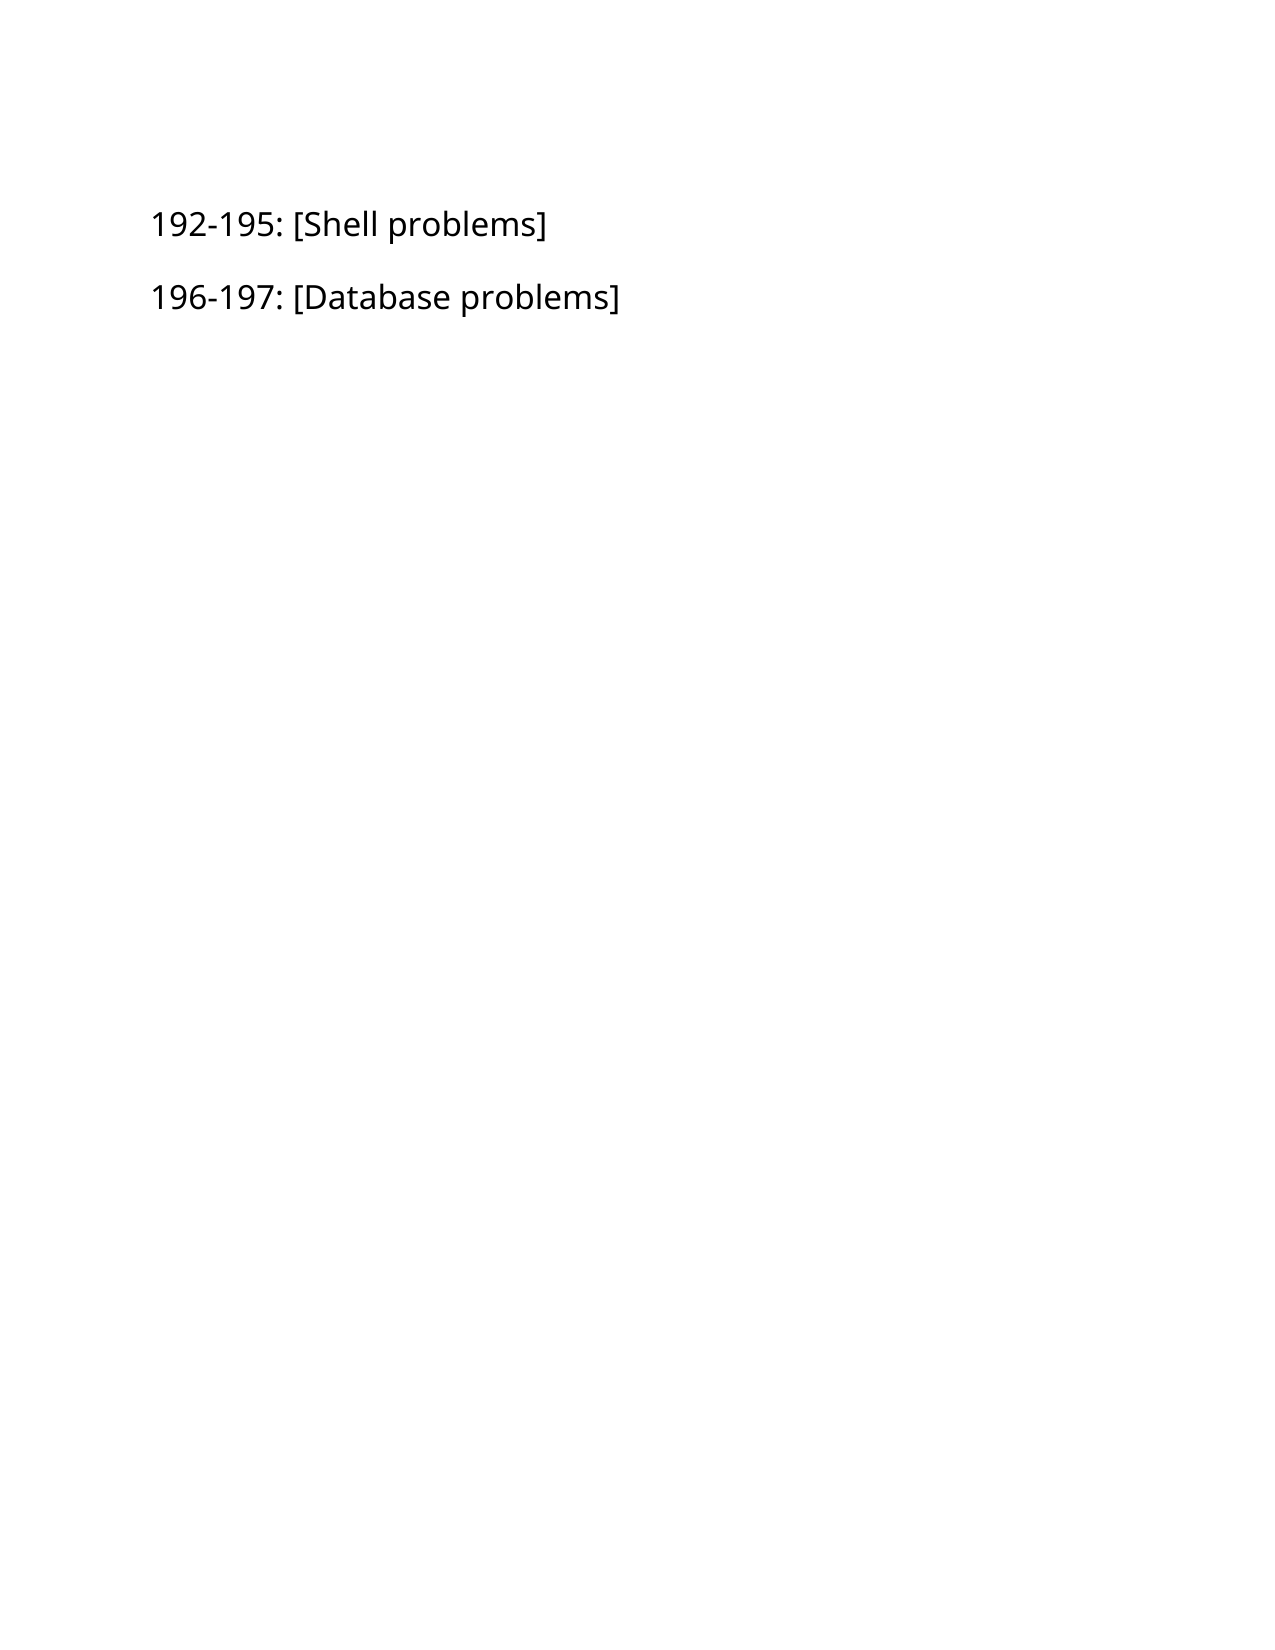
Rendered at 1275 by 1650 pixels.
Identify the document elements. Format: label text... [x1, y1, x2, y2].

subtitle 192-195: [Shell problems] [150, 201, 1125, 246]
subtitle 196-197: [Database problems] [150, 274, 1125, 319]
